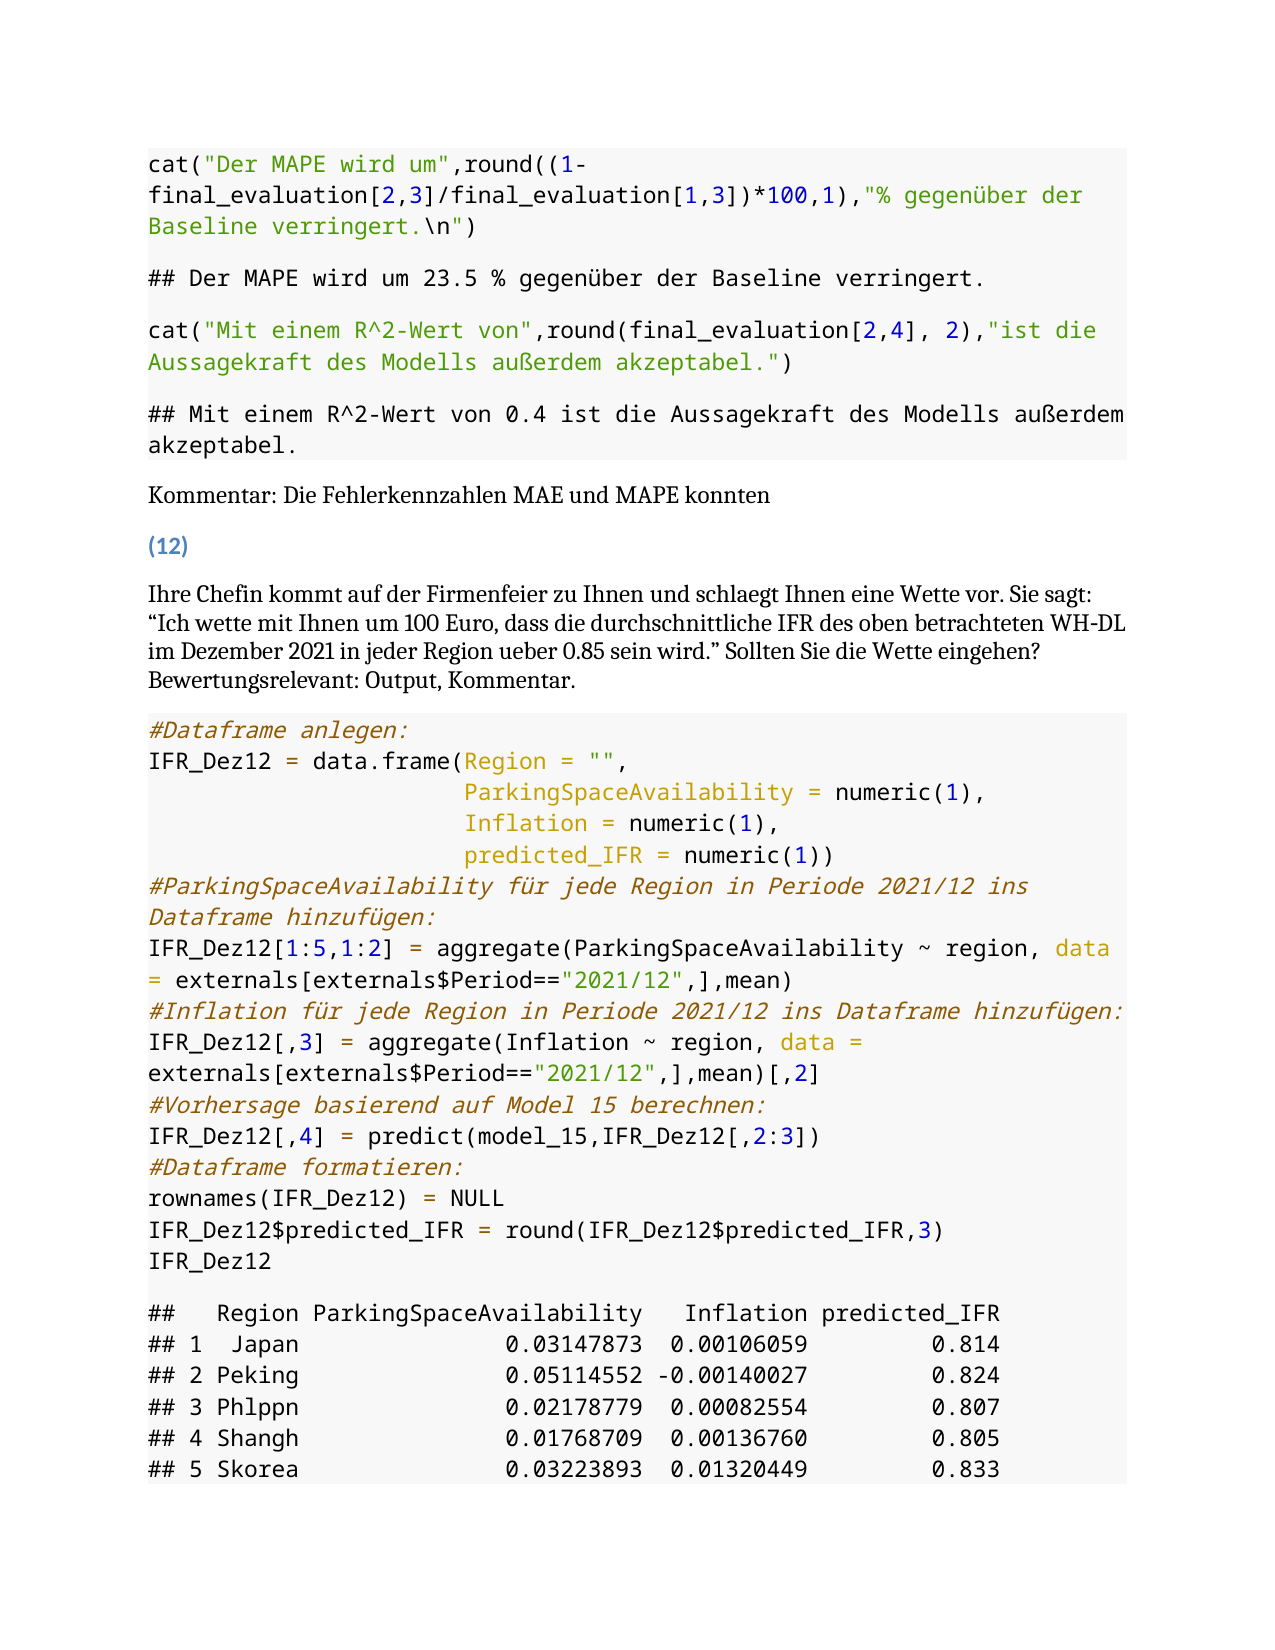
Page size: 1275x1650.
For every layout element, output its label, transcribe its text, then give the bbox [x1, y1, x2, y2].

text ## Der MAPE wird um 23.5 % gegenüber der Baseline verringert. [148, 262, 1127, 293]
subtitle (12) [148, 531, 1127, 561]
text cat("Der MAPE wird um",round((1-final_evaluation[2,3]/final_evaluation[1,3])*100,1),"% gegenüber der Baseline verringert.\n") [478, 148, 1127, 241]
text Ihre Chefin kommt auf der Firmenfeier zu Ihnen und schlaegt Ihnen eine Wette vor. Sie sagt: “Ich wette mit Ihnen um 100 Euro, dass die durchschnittliche IFR des oben betrachteten WH‐DL im Dezember 2021 in jeder Region ueber 0.85 sein wird.” Sollten Sie die Wette eingehen? Bewertungsrelevant: Output, Kommentar. [148, 580, 1127, 695]
text Kommentar: Die Fehlerkennzahlen MAE und MAPE konnten [148, 481, 1127, 510]
text ## Region ParkingSpaceAvailability Inflation predicted_IFR ## 1 Japan 0.03147873 0.00106059 0.814 ## 2 Peking 0.05114552 -0.00140027 0.824 ## 3 Phlppn 0.02178779 0.00082554 0.807 ## 4 Shangh 0.01768709 0.00136760 0.805 ## 5 Skorea 0.03223893 0.01320449 0.833 [148, 1297, 1127, 1484]
text ## Mit einem R^2-Wert von 0.4 ist die Aussagekraft des Modells außerdem akzeptabel. [148, 398, 1127, 460]
text #Dataframe anlegen: IFR_Dez12 = data.frame(Region = "", ParkingSpaceAvailability = numeric(1), Inflation = numeric(1), predicted_IFR = numeric(1)) #ParkingSpaceAvailability für jede Region in Periode 2021/12 ins Dataframe hinzufügen: IFR_Dez12[1:5,1:2] = aggregate(ParkingSpaceAvailability ~ region, data = externals[externals$Period=="2021/12",],mean) #Inflation für jede Region in Periode 2021/12 ins Dataframe hinzufügen: IFR_Dez12[,3] = aggregate(Inflation ~ region, data = externals[externals$Period=="2021/12",],mean)[,2] #Vorhersage basierend auf Model 15 berechnen: IFR_Dez12[,4] = predict(model_15,IFR_Dez12[,2:3]) #Dataframe formatieren: rownames(IFR_Dez12) = NULL IFR_Dez12$predicted_IFR = round(IFR_Dez12$predicted_IFR,3) IFR_Dez12 [148, 713, 1127, 1276]
text cat("Mit einem R^2-Wert von",round(final_evaluation[2,4], 2),"ist die Aussagekraft des Modells außerdem akzeptabel.") [794, 314, 1127, 377]
